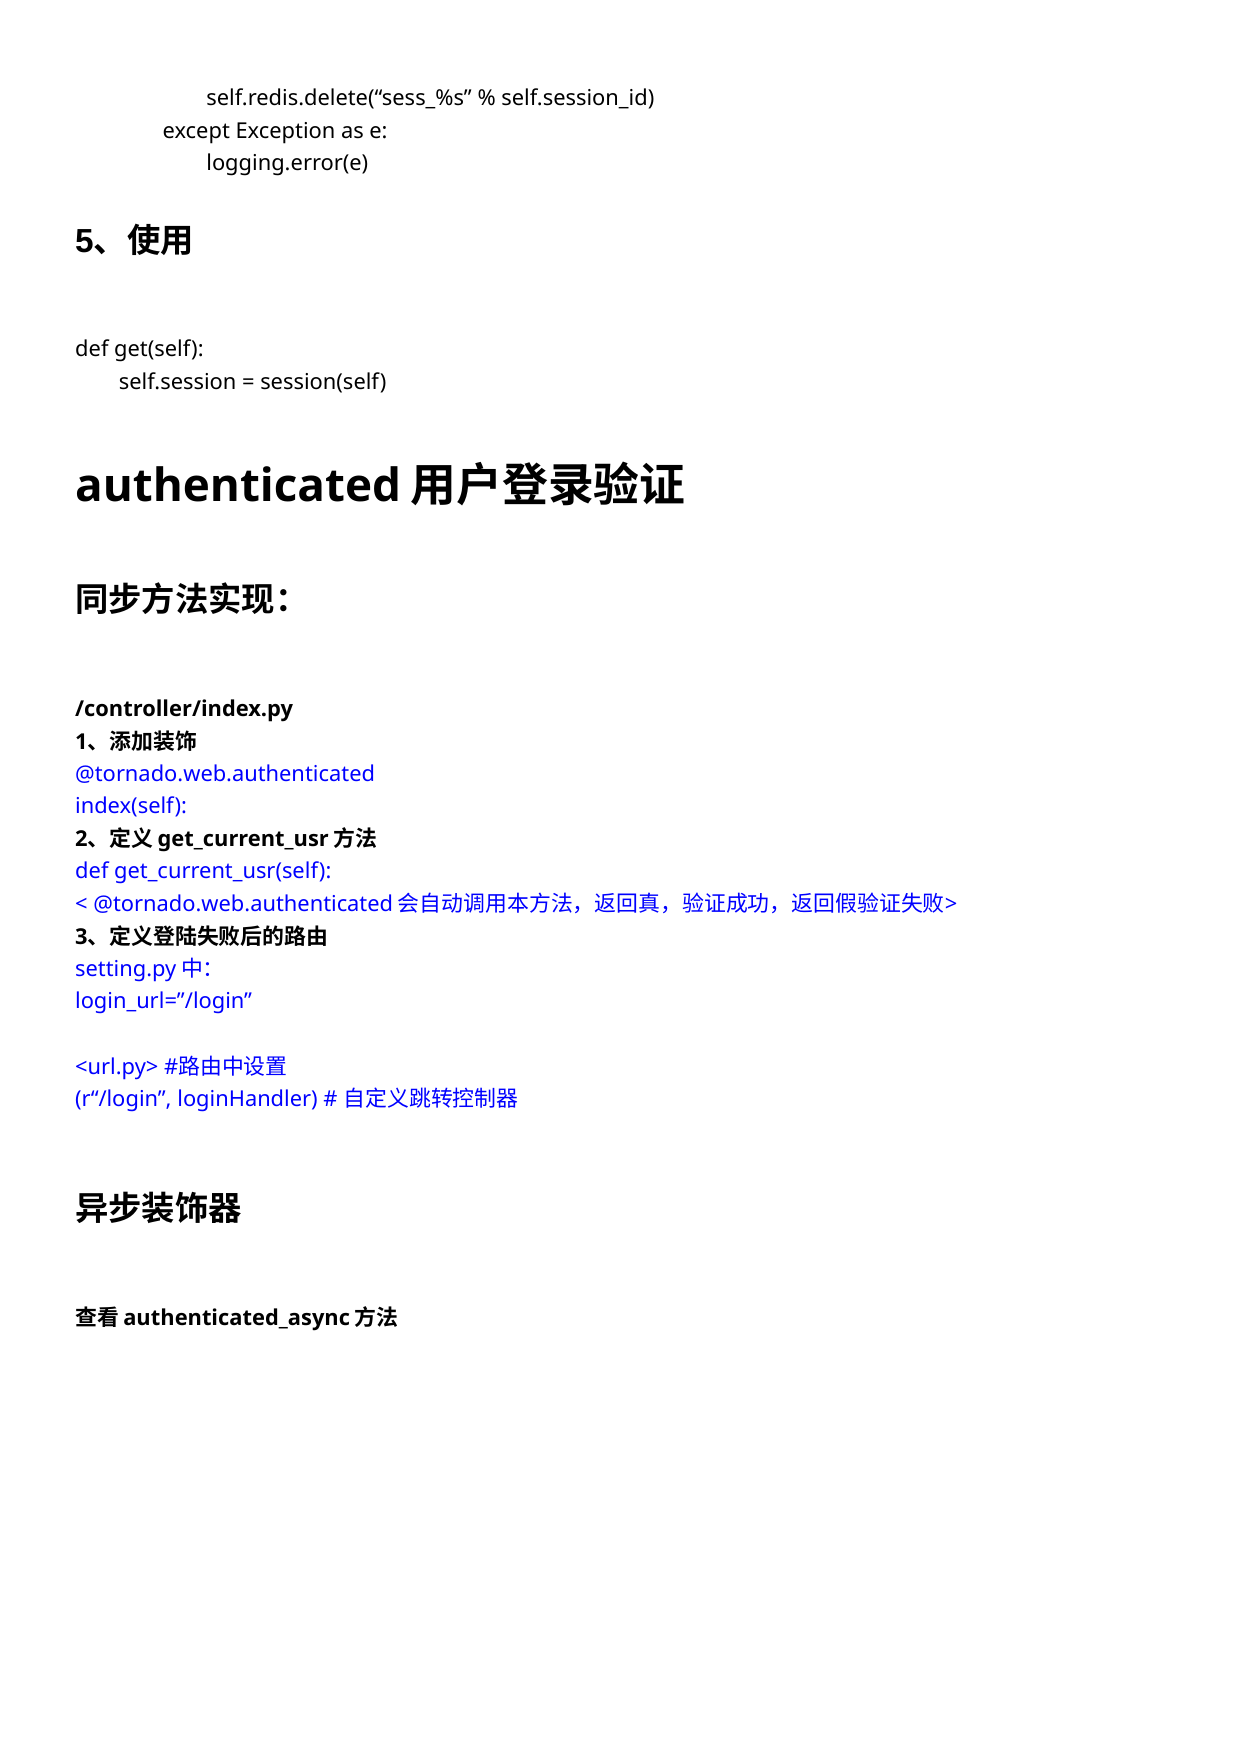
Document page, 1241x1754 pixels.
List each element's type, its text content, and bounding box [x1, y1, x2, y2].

list self.session = session(self) [75, 364, 1165, 397]
text 查看authenticated_async方法 [75, 1300, 1165, 1332]
text self.redis.delete(“sess_%s” % self.session_id) [162, 81, 1165, 113]
text login_url=”/login” [75, 984, 1165, 1016]
text def get_current_usr(self): [75, 854, 1165, 886]
text 2、定义get_current_usr方法 [75, 821, 1165, 854]
subtitle 异步装饰器 [75, 1173, 1165, 1238]
list def get(self): [75, 332, 1165, 364]
subtitle authenticated用户登录验证 [75, 432, 1165, 530]
text except Exception as e: [119, 113, 1165, 146]
text (r“/login”, loginHandler) # 自定义跳转控制器 [75, 1081, 1165, 1114]
list 添加装饰 [75, 724, 1165, 756]
list 3、定义登陆失败后的路由 [75, 919, 1165, 951]
subtitle 5、使用 [75, 205, 1165, 270]
text < @tornado.web.authenticated会自动调用本方法，返回真，验证成功，返回假验证失败> [75, 886, 1165, 919]
list /controller/index.py [75, 691, 1165, 724]
text @tornado.web.authenticated [75, 756, 1165, 789]
text logging.error(e) [162, 146, 1165, 178]
text index(self): [75, 789, 1165, 821]
text <url.py> #路由中设置 [75, 1049, 1165, 1081]
subtitle 同步方法实现： [75, 564, 1165, 629]
text setting.py中： [75, 951, 1165, 984]
